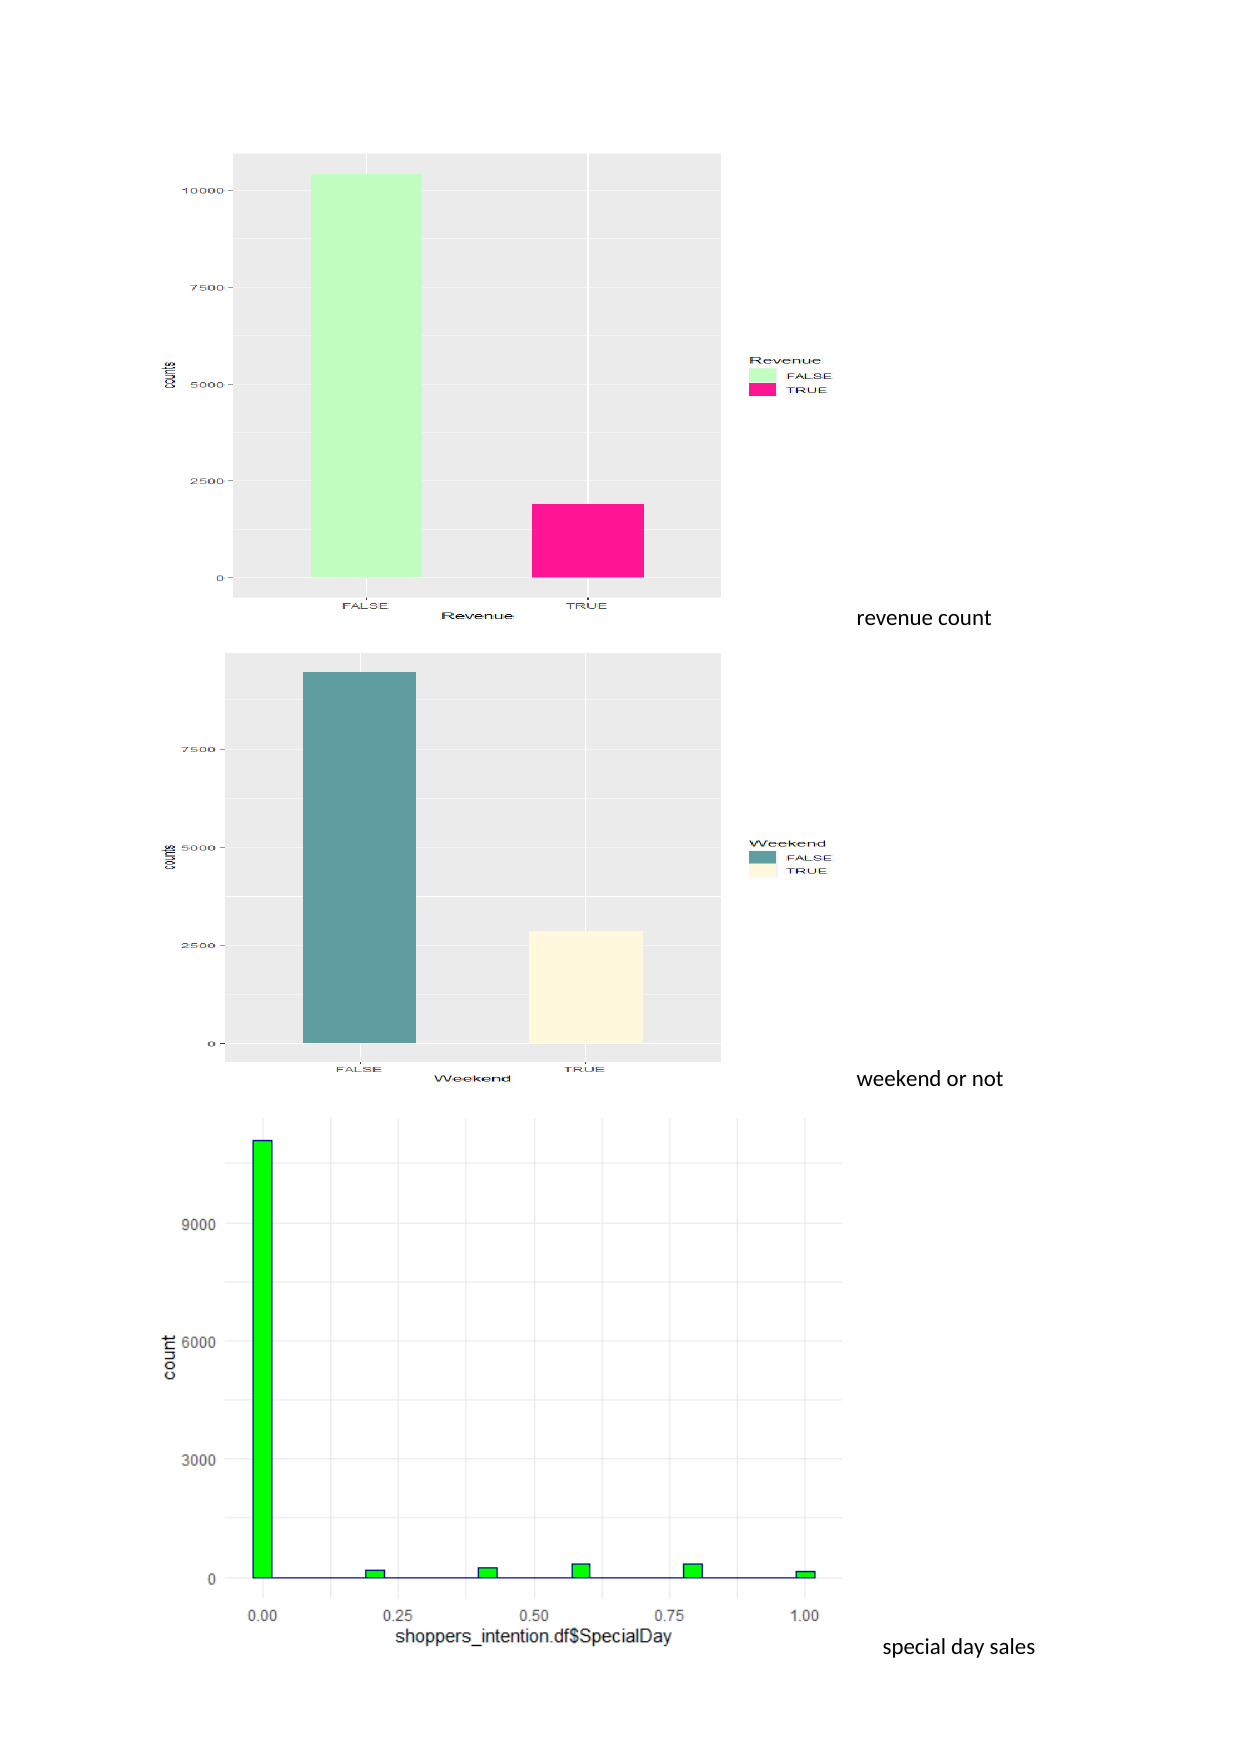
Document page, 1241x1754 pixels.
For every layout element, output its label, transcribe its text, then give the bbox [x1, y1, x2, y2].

picture [150, 649, 852, 1087]
picture [150, 1110, 852, 1655]
picture [150, 150, 852, 625]
